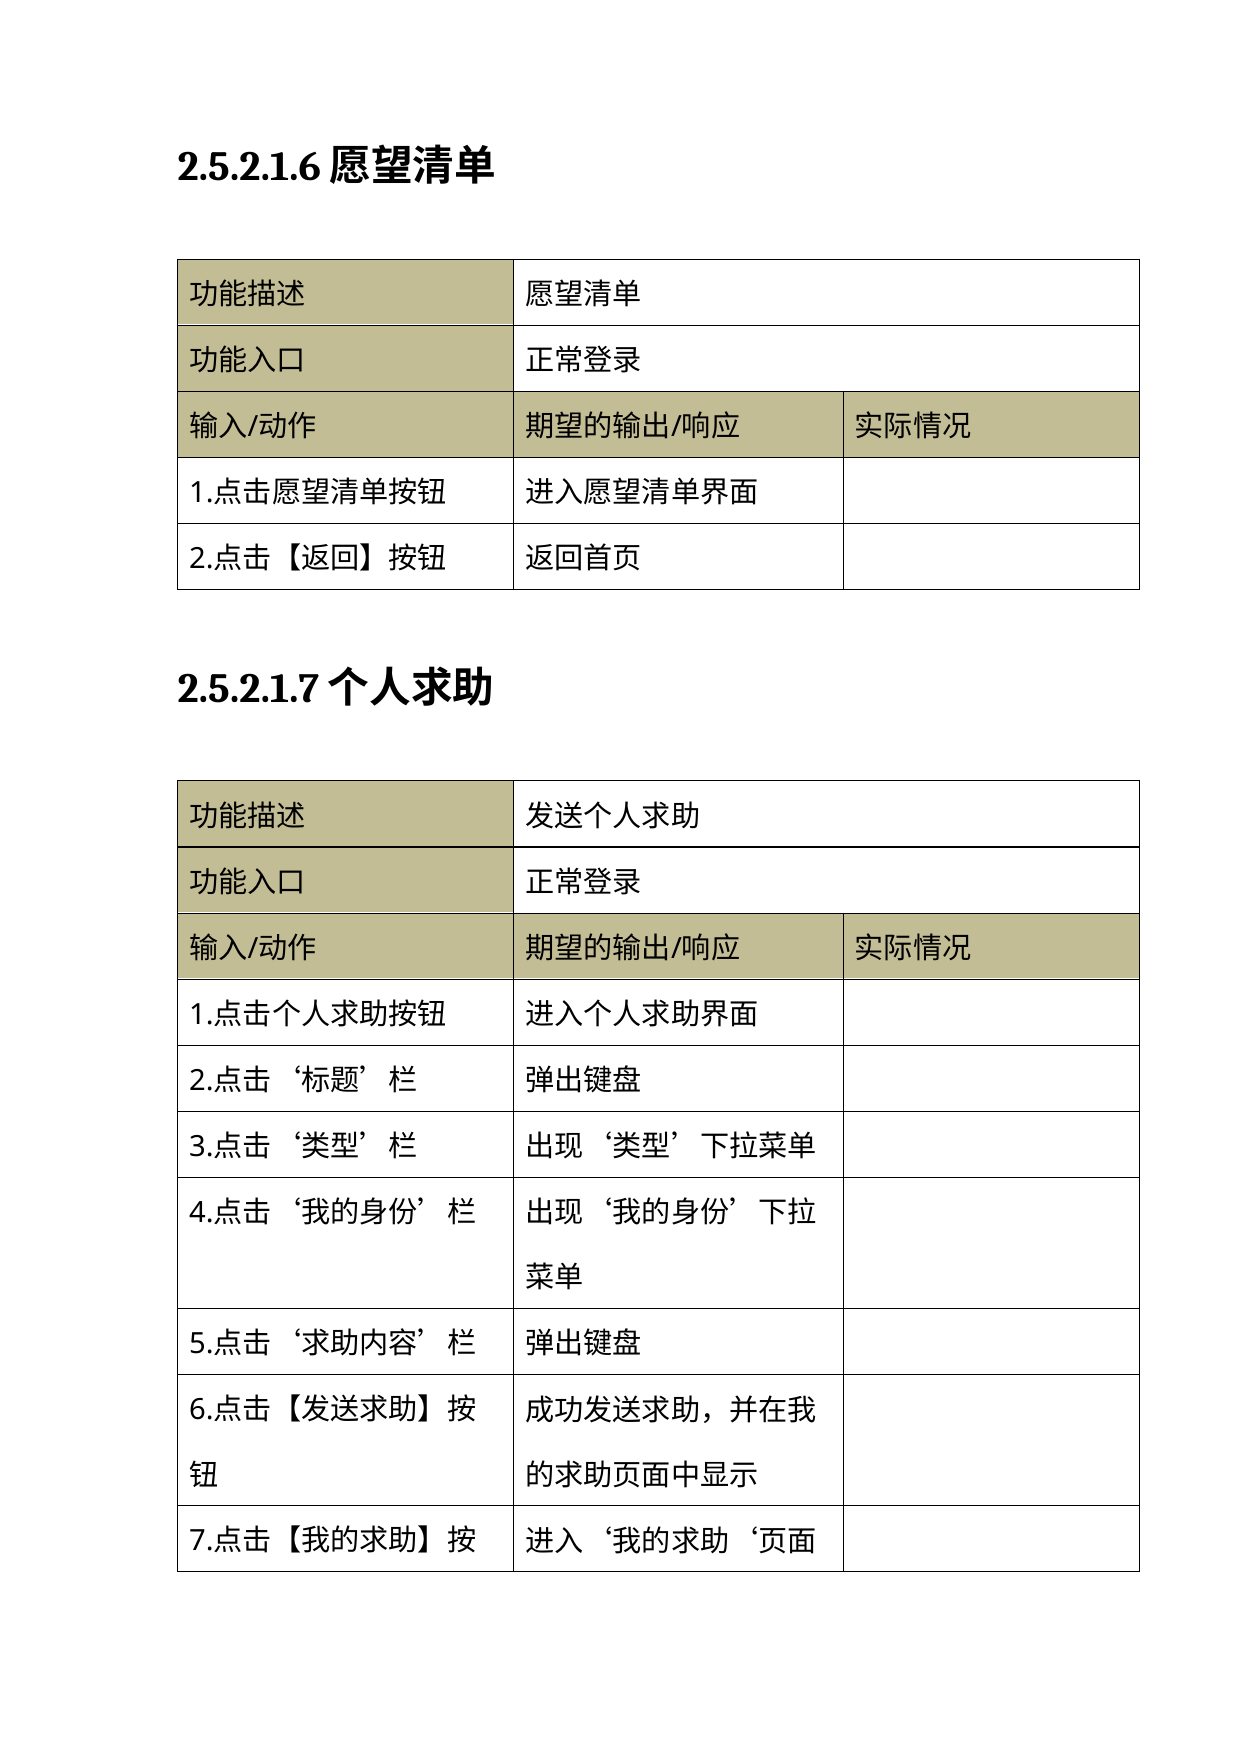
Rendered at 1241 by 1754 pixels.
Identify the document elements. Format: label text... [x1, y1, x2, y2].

table_cell 5.点击‘求助内容’栏 [178, 1309, 513, 1374]
table_cell [844, 1375, 1139, 1505]
table_cell 实际情况 [844, 392, 1139, 457]
table_header 功能描述 [178, 781, 513, 846]
table_cell 进入愿望清单界面 [514, 458, 843, 523]
table_cell 2.点击【返回】按钮 [178, 524, 513, 589]
table_cell 期望的输出/响应 [514, 392, 843, 457]
table_cell [844, 980, 1139, 1044]
table_cell 期望的输出/响应 [514, 914, 843, 978]
table_cell [844, 1506, 1139, 1571]
table_cell [844, 524, 1139, 589]
table_cell 成功发送求助，并在我的求助页面中显示 [514, 1375, 843, 1505]
table_header 发送个人求助 [514, 781, 1139, 846]
table_header 愿望清单 [514, 260, 1139, 324]
table_cell 正常登录 [514, 326, 1139, 391]
table_cell 实际情况 [844, 914, 1139, 978]
table_cell 进入个人求助界面 [514, 980, 843, 1044]
table_cell 弹出键盘 [514, 1309, 843, 1374]
table_cell 7.点击【我的求助】按钮 [178, 1506, 513, 1571]
table_cell [844, 458, 1139, 523]
table_cell 出现‘类型’下拉菜单 [514, 1112, 843, 1177]
table_cell 2.点击‘标题’栏 [178, 1046, 513, 1111]
table_cell 输入/动作 [178, 392, 513, 457]
table_cell 返回首页 [514, 524, 843, 589]
table_cell 1.点击愿望清单按钮 [178, 458, 513, 523]
table_cell 4.点击‘我的身份’栏 [178, 1178, 513, 1308]
subtitle 2.5.2.1.6愿望清单 [177, 129, 1122, 194]
table_cell [844, 1178, 1139, 1308]
table_cell 1.点击个人求助按钮 [178, 980, 513, 1044]
table_cell 输入/动作 [178, 914, 513, 978]
table_cell [844, 1309, 1139, 1374]
table_cell 进入‘我的求助‘页面 [514, 1506, 843, 1571]
table_cell 功能入口 [178, 848, 513, 912]
table_cell 3.点击‘类型’栏 [178, 1112, 513, 1177]
table_header 功能描述 [178, 260, 513, 324]
table_cell 弹出键盘 [514, 1046, 843, 1111]
table_cell [844, 1112, 1139, 1177]
table_cell 功能入口 [178, 326, 513, 391]
table_cell 正常登录 [514, 848, 1139, 912]
table_cell 6.点击【发送求助】按钮 [178, 1375, 513, 1505]
table_cell 出现‘我的身份’下拉菜单 [514, 1178, 843, 1308]
table_cell [844, 1046, 1139, 1111]
subtitle 2.5.2.1.7个人求助 [177, 651, 1122, 716]
